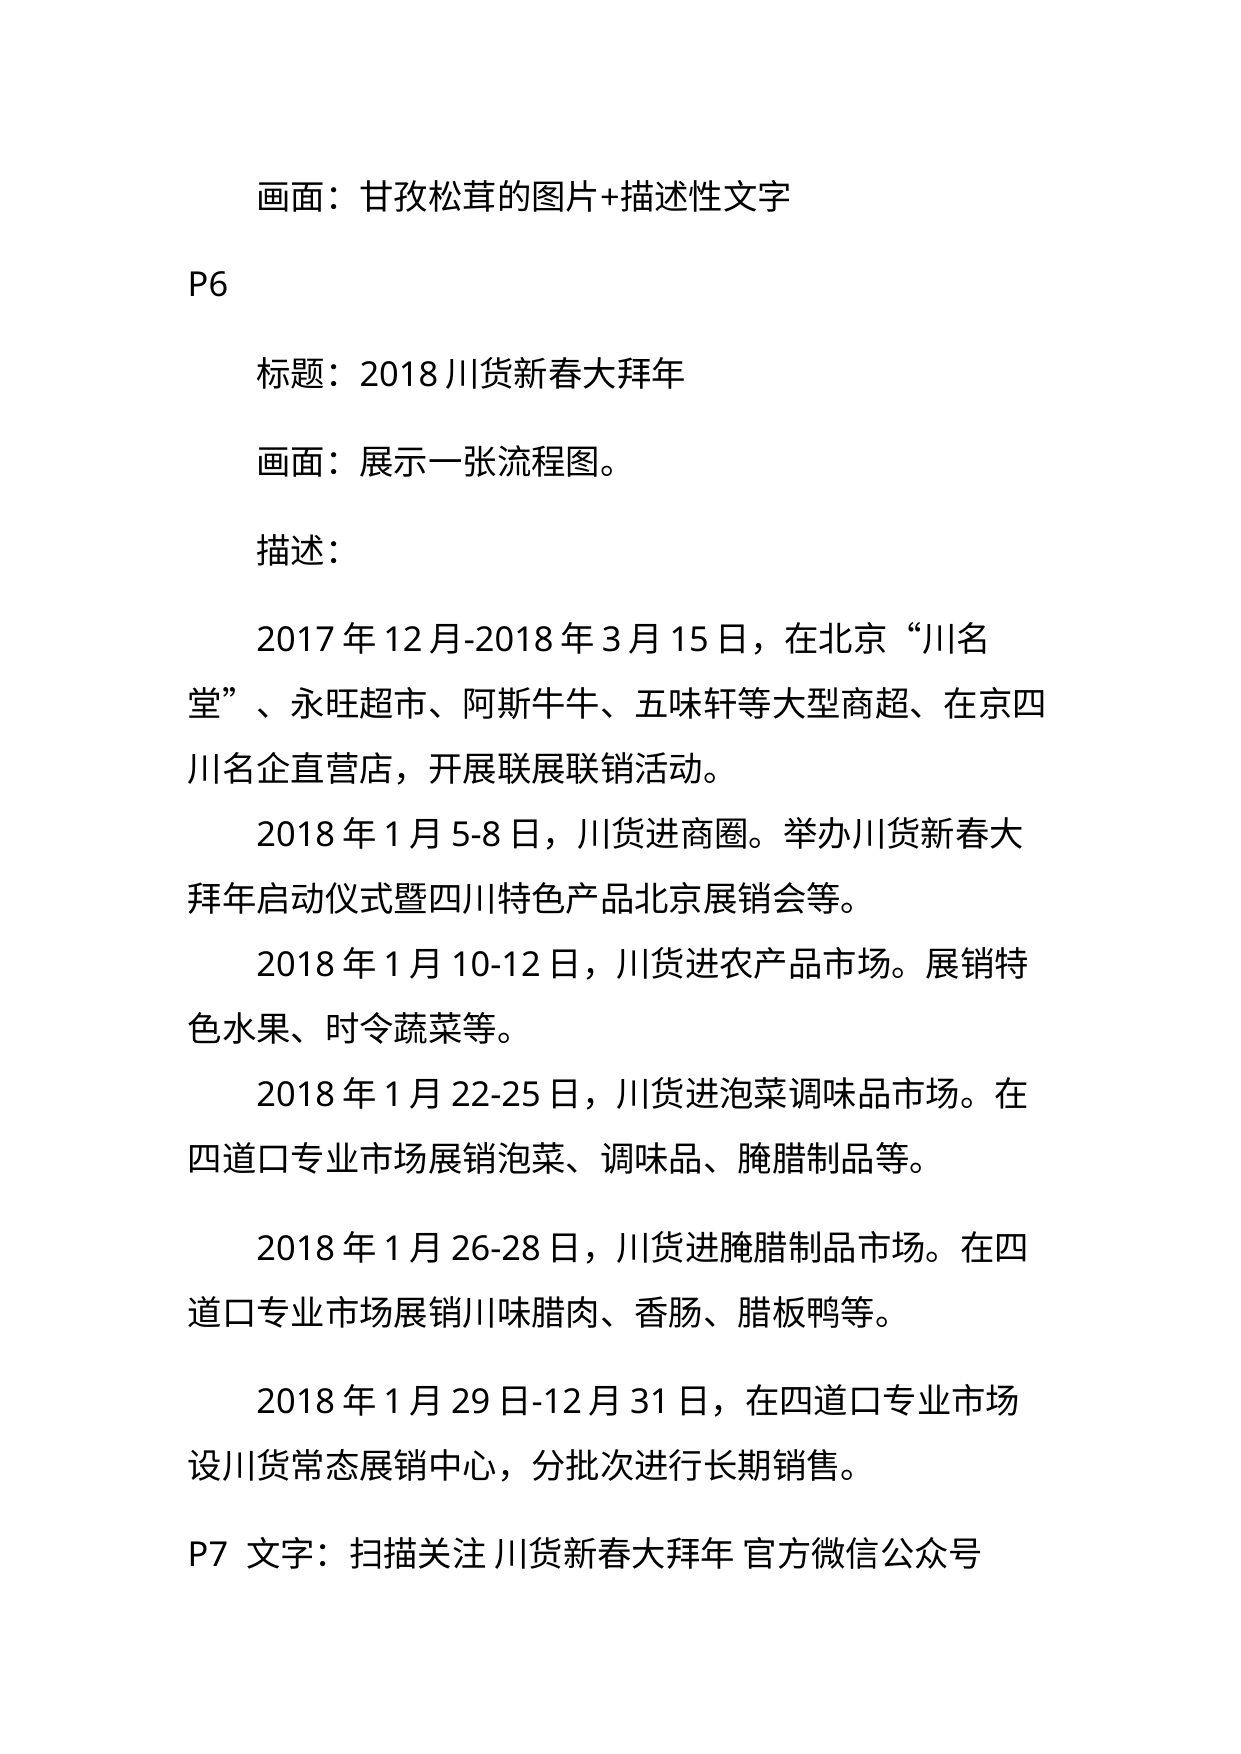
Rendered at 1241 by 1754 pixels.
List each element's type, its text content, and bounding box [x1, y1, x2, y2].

text 2018年1月22-25日，川货进泡菜调味品市场。在四道口专业市场展销泡菜、调味品、腌腊制品等。 [187, 1059, 1053, 1189]
text 标题：2018川货新春大拜年 [187, 339, 1053, 404]
text 2018年1月26-28日，川货进腌腊制品市场。在四道口专业市场展销川味腊肉、香肠、腊板鸭等。 [187, 1213, 1053, 1343]
text 2018年1月10-12日，川货进农产品市场。展销特色水果、时令蔬菜等。 [187, 929, 1053, 1059]
text P7 文字：扫描关注 川货新春大拜年 官方微信公众号 [187, 1519, 1053, 1584]
text P6 [187, 250, 1053, 315]
text 2018年1月29日-12月31日，在四道口专业市场设川货常态展销中心，分批次进行长期销售。 [187, 1366, 1053, 1496]
text 描述： [187, 516, 1053, 581]
text 画面：展示一张流程图。 [187, 427, 1053, 492]
text 2018年1月5-8日，川货进商圈。举办川货新春大拜年启动仪式暨四川特色产品北京展销会等。 [187, 799, 1053, 929]
text 2017年12月-2018年3月15日，在北京“川名堂”、永旺超市、阿斯牛牛、五味轩等大型商超、在京四川名企直营店，开展联展联销活动。 [187, 604, 1053, 799]
text 画面：甘孜松茸的图片+描述性文字 [187, 162, 1053, 227]
